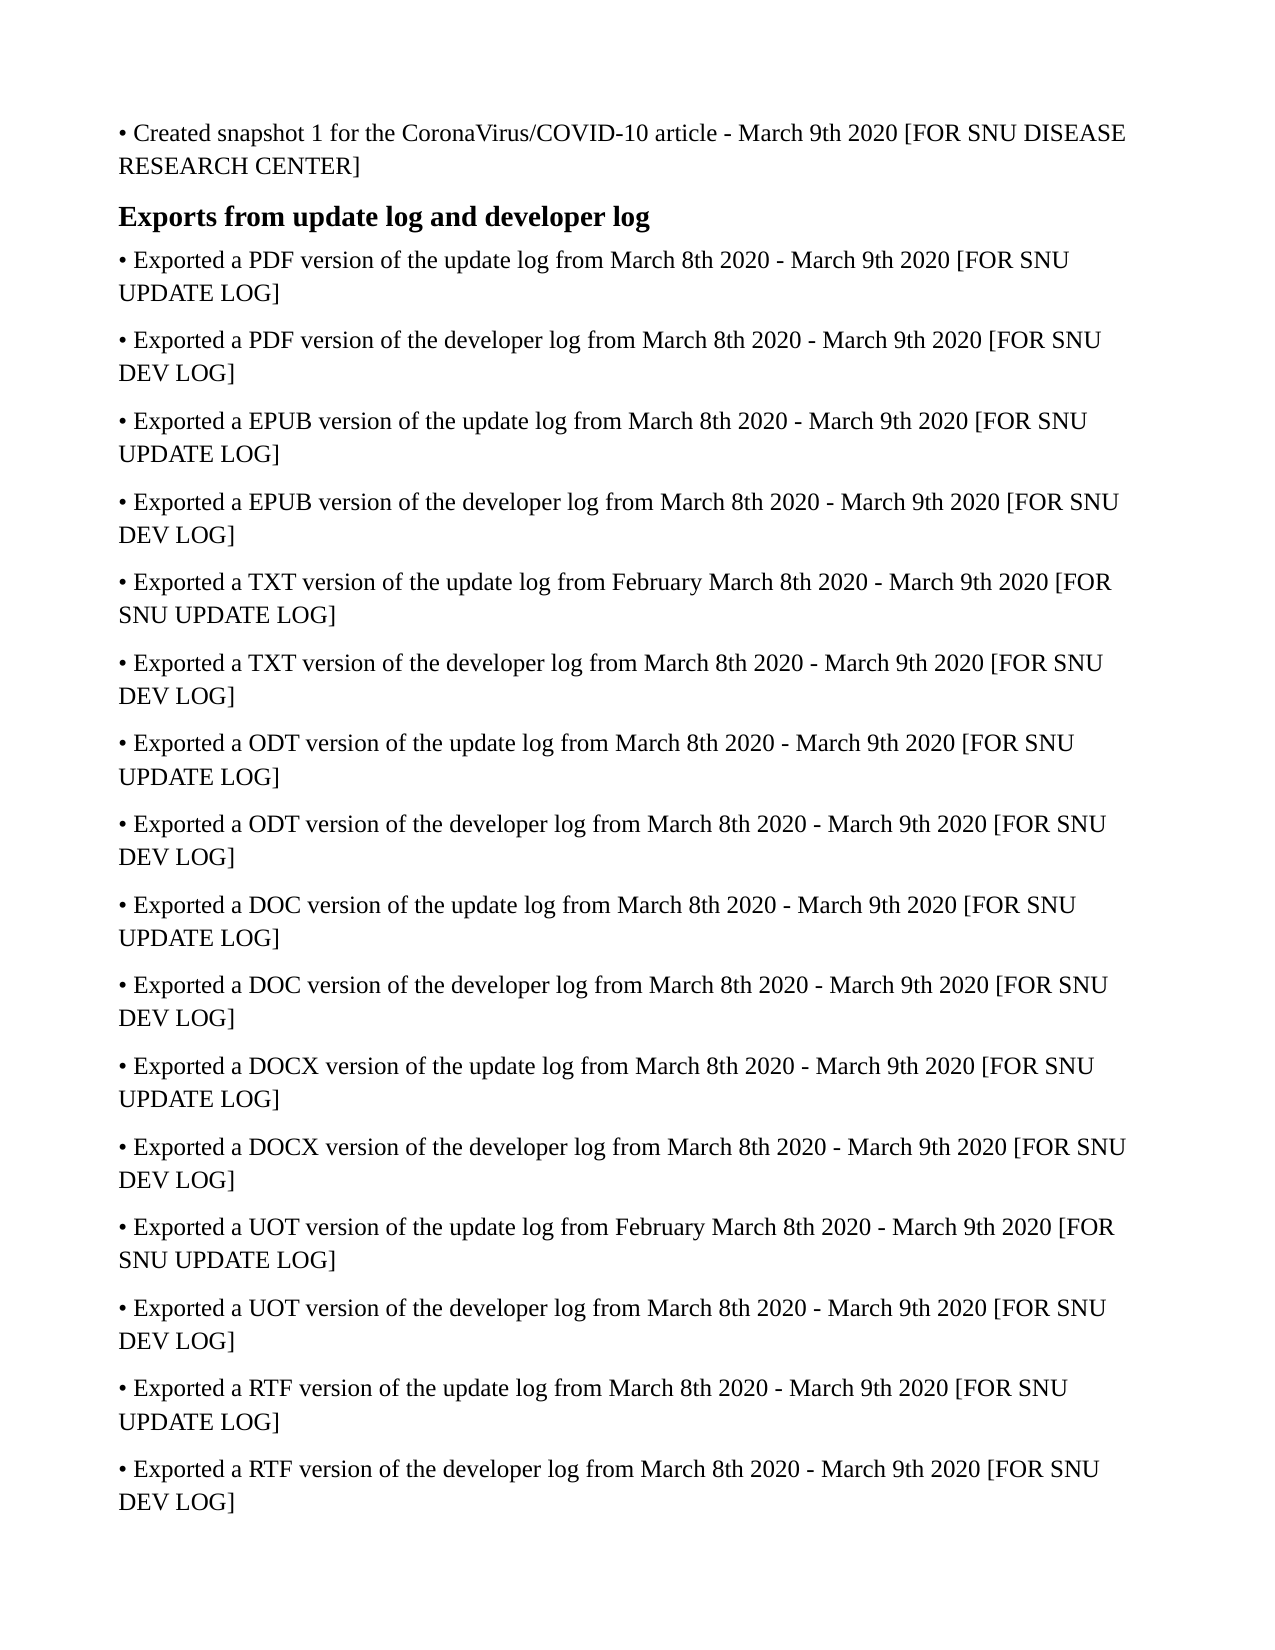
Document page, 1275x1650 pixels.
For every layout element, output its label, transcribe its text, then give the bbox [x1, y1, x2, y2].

text • Exported a DOCX version of the developer log from March 8th 2020 - March 9th 2020 [FOR SNU DEV LOG] [118, 1132, 1157, 1193]
text • Created snapshot 1 for the CoronaVirus/COVID-10 article - March 9th 2020 [FOR SNU DISEASE RESEARCH CENTER] [118, 118, 1157, 180]
text • Exported a DOCX version of the update log from March 8th 2020 - March 9th 2020 [FOR SNU UPDATE LOG] [118, 1051, 1157, 1113]
text • Exported a RTF version of the update log from March 8th 2020 - March 9th 2020 [FOR SNU UPDATE LOG] [118, 1373, 1157, 1435]
text • Exported a DOC version of the developer log from March 8th 2020 - March 9th 2020 [FOR SNU DEV LOG] [118, 970, 1157, 1032]
text • Exported a UOT version of the update log from February March 8th 2020 - March 9th 2020 [FOR SNU UPDATE LOG] [118, 1212, 1157, 1274]
text • Exported a TXT version of the developer log from March 8th 2020 - March 9th 2020 [FOR SNU DEV LOG] [118, 648, 1157, 710]
text • Exported a ODT version of the update log from March 8th 2020 - March 9th 2020 [FOR SNU UPDATE LOG] [118, 728, 1157, 790]
text • Exported a RTF version of the developer log from March 8th 2020 - March 9th 2020 [FOR SNU DEV LOG] [118, 1454, 1157, 1516]
text • Exported a PDF version of the developer log from March 8th 2020 - March 9th 2020 [FOR SNU DEV LOG] [118, 325, 1157, 387]
text • Exported a TXT version of the update log from February March 8th 2020 - March 9th 2020 [FOR SNU UPDATE LOG] [118, 567, 1157, 629]
text • Exported a PDF version of the update log from March 8th 2020 - March 9th 2020 [FOR SNU UPDATE LOG] [118, 245, 1157, 307]
text • Exported a ODT version of the developer log from March 8th 2020 - March 9th 2020 [FOR SNU DEV LOG] [118, 809, 1157, 871]
text • Exported a EPUB version of the update log from March 8th 2020 - March 9th 2020 [FOR SNU UPDATE LOG] [118, 406, 1157, 468]
text • Exported a EPUB version of the developer log from March 8th 2020 - March 9th 2020 [FOR SNU DEV LOG] [118, 487, 1157, 548]
text • Exported a UOT version of the developer log from March 8th 2020 - March 9th 2020 [FOR SNU DEV LOG] [118, 1293, 1157, 1355]
subtitle Exports from update log and developer log [118, 199, 1157, 232]
text • Exported a DOC version of the update log from March 8th 2020 - March 9th 2020 [FOR SNU UPDATE LOG] [118, 890, 1157, 952]
